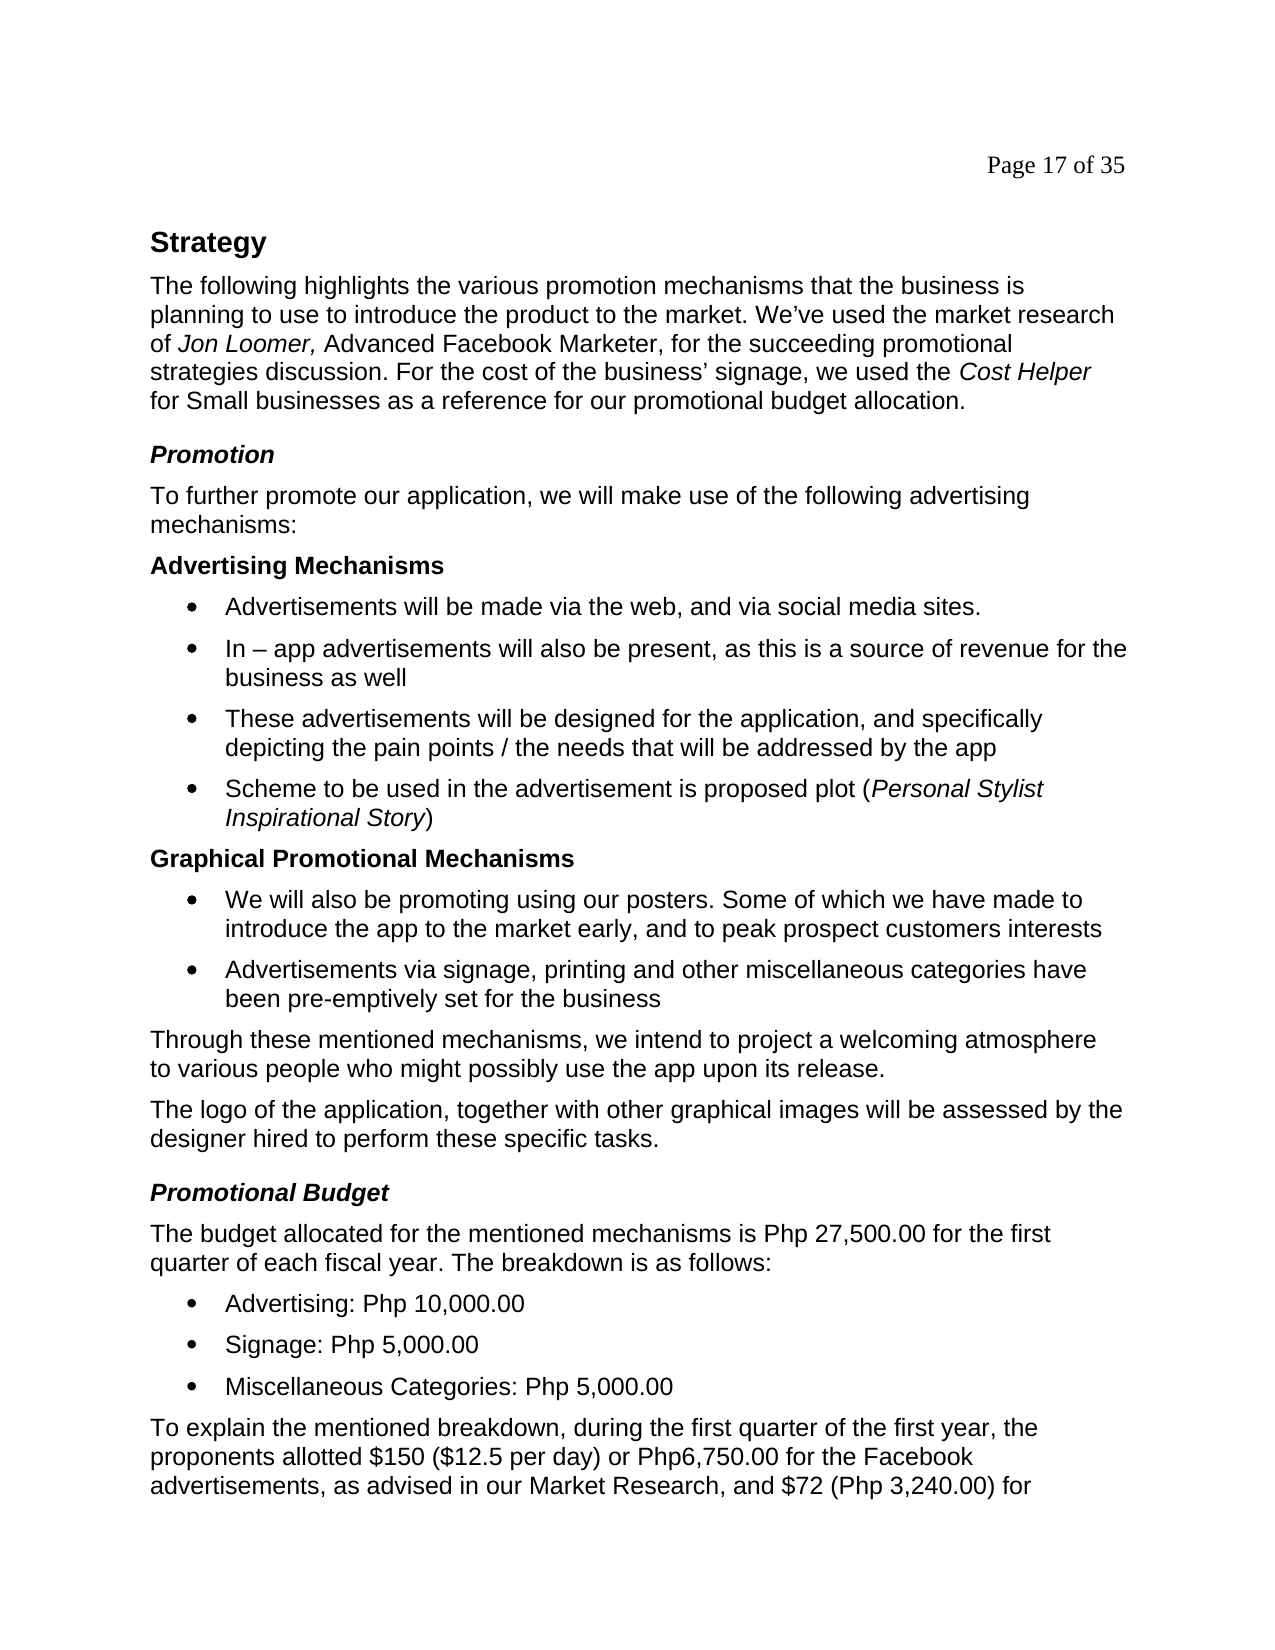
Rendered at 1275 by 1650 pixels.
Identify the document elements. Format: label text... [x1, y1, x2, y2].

list Advertisements will be made via the web, and via social media sites. [187, 592, 1137, 621]
list We will also be promoting using our posters. Some of which we have made to introduce the app to the market early, and to peak prospect customers interests [187, 885, 1137, 943]
list Advertisements via signage, printing and other miscellaneous categories have been pre-emptively set for the business [187, 955, 1137, 1013]
list Signage: Php 5,000.00 [187, 1331, 1125, 1359]
subtitle Strategy [150, 225, 1125, 258]
list Advertising: Php 10,000.00 [187, 1289, 1125, 1318]
list These advertisements will be designed for the application, and specifically depicting the pain points / the needs that will be addressed by the app [187, 704, 1137, 761]
list Scheme to be used in the advertisement is proposed plot (Personal Stylist Inspirational Story) [187, 774, 1137, 831]
text Graphical Promotional Mechanisms [150, 844, 1137, 873]
subtitle Promotion [150, 440, 1125, 468]
list In – app advertisements will also be present, as this is a source of revenue for the business as well [187, 634, 1137, 691]
text Advertising Mechanisms [150, 551, 1137, 580]
text The budget allocated for the mentioned mechanisms is Php 27,500.00 for the first quarter of each fiscal year. The breakdown is as follows: [150, 1219, 1125, 1277]
text Through these mentioned mechanisms, we intend to project a welcoming atmosphere to various people who might possibly use the app upon its release. [150, 1025, 1125, 1083]
list Miscellaneous Categories: Php 5,000.00 [187, 1372, 1125, 1401]
text To further promote our application, we will make use of the following advertising mechanisms: [150, 481, 1125, 538]
subtitle Promotional Budget [150, 1178, 1125, 1207]
text The following highlights the various promotion mechanisms that the business is planning to use to introduce the product to the market. We’ve used the market research of Jon Loomer, Advanced Facebook Marketer, for the succeeding promotional strategies discussion. For the cost of the business’ signage, we used the Cost Helper for Small businesses as a reference for our promotional budget allocation. [150, 271, 1125, 415]
text The logo of the application, together with other graphical images will be assessed by the designer hired to perform these specific tasks. [150, 1095, 1125, 1153]
